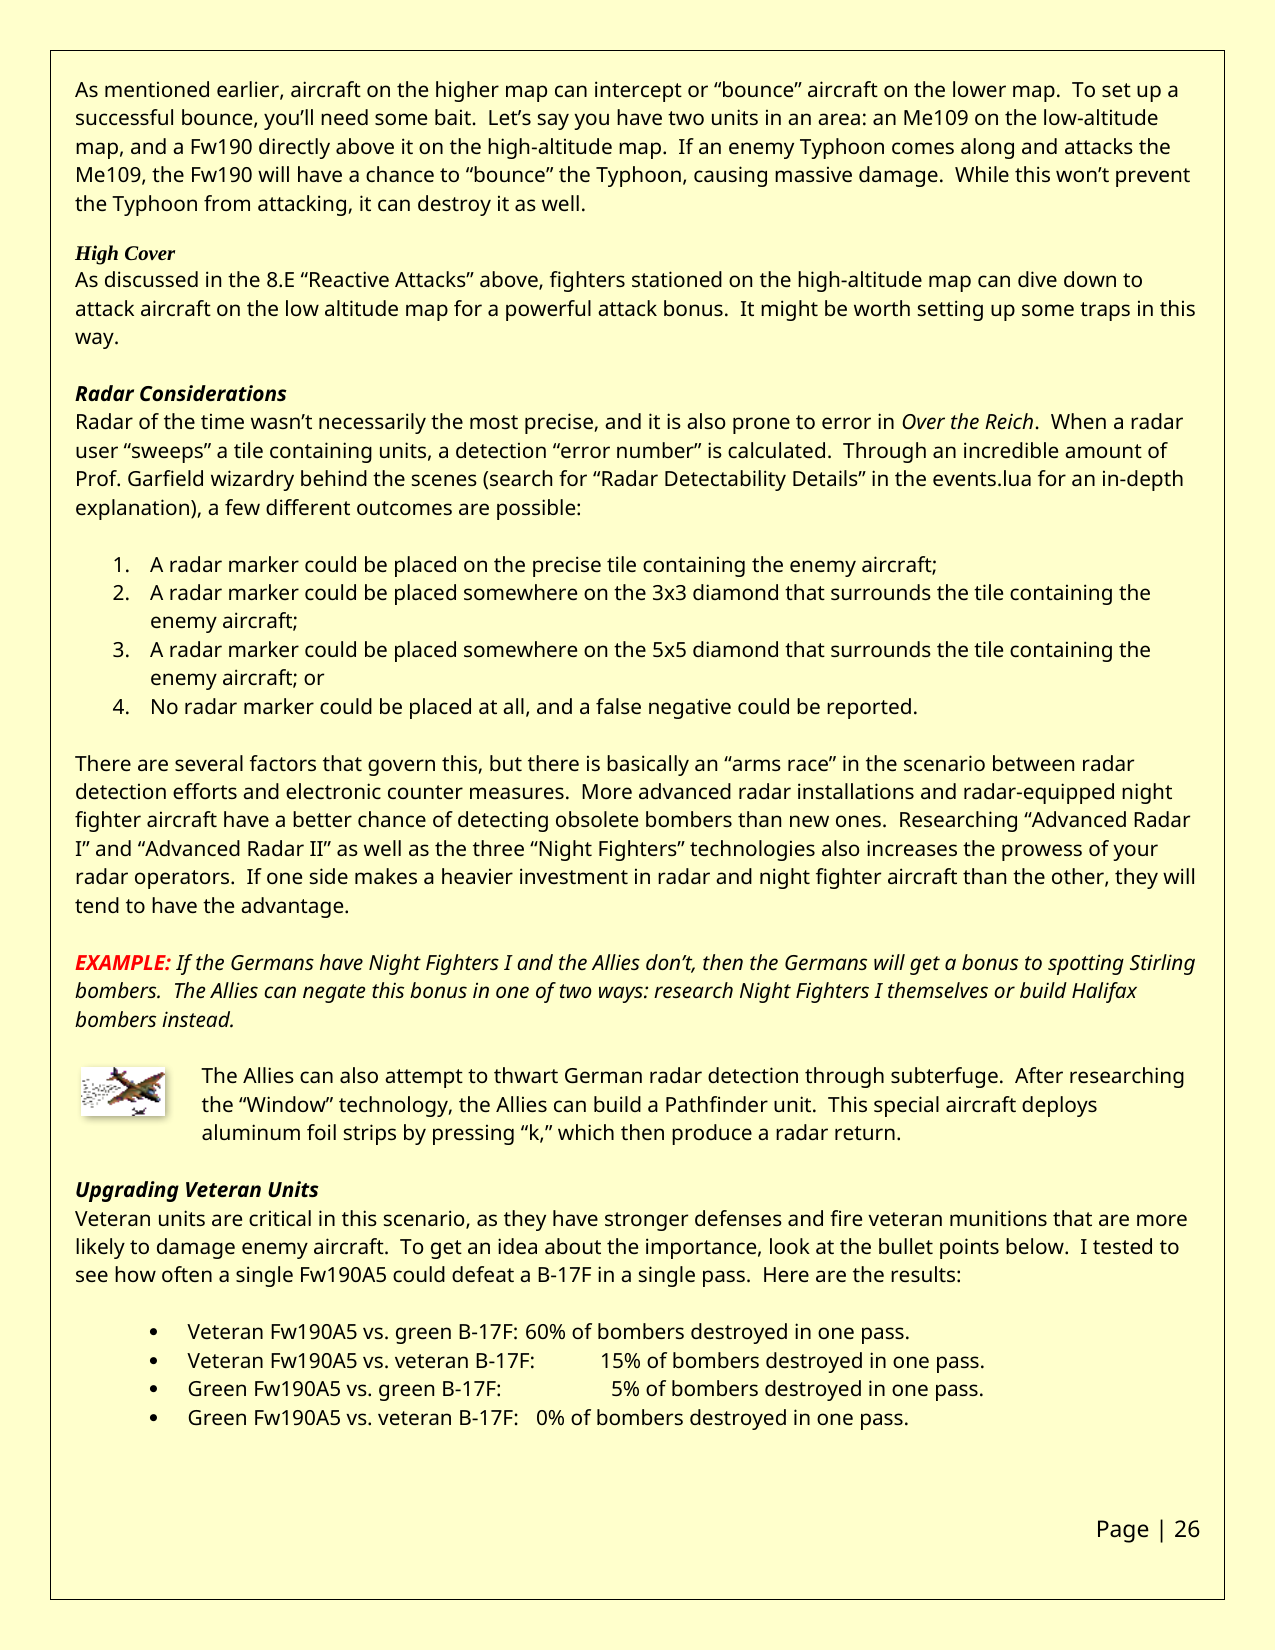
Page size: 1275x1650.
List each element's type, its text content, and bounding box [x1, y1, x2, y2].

list Veteran Fw190A5 vs. veteran B-17F: 15% of bombers destroyed in one pass. [150, 1346, 1200, 1374]
text As mentioned earlier, aircraft on the higher map can intercept or “bounce” aircraft on the lower map. To set up a successful bounce, you’ll need some bait. Let’s say you have two units in an area: an Me109 on the low-altitude map, and a Fw190 directly above it on the high-altitude map. If an enemy Typhoon comes along and attacks the Me109, the Fw190 will have a chance to “bounce” the Typhoon, causing massive damage. While this won’t prevent the Typhoon from attacking, it can destroy it as well. [75, 75, 1200, 217]
list No radar marker could be placed at all, and a false negative could be reported. [112, 692, 1200, 720]
list A radar marker could be placed somewhere on the 5x5 diamond that surrounds the tile containing the enemy aircraft; or [112, 635, 1200, 692]
text High Cover [75, 241, 1200, 265]
text The Allies can also attempt to thwart German radar detection through subterfuge. After researching the “Window” technology, the Allies can build a Pathfinder unit. This special aircraft deploys aluminum foil strips by pressing “k,” which then produce a radar return. [75, 1062, 1200, 1147]
text As discussed in the 8.E “Reactive Attacks” above, fighters stationed on the high-altitude map can dive down to attack aircraft on the low altitude map for a powerful attack bonus. It might be worth setting up some traps in this way. [75, 265, 1200, 351]
text There are several factors that govern this, but there is basically an “arms race” in the scenario between radar detection efforts and electronic counter measures. More advanced radar installations and radar-equipped night fighter aircraft have a better chance of detecting obsolete bombers than new ones. Researching “Advanced Radar I” and “Advanced Radar II” as well as the three “Night Fighters” technologies also increases the prowess of your radar operators. If one side makes a heavier investment in radar and night fighter aircraft than the other, they will tend to have the advantage. [75, 749, 1200, 919]
list Green Fw190A5 vs. veteran B-17F: 0% of bombers destroyed in one pass. [150, 1403, 1200, 1431]
text Veteran units are critical in this scenario, as they have stronger defenses and fire veteran munitions that are more likely to damage enemy aircraft. To get an idea about the importance, look at the bullet points below. I tested to see how often a single Fw190A5 could defeat a B-17F in a single pass. Here are the results: [75, 1204, 1200, 1289]
list Veteran Fw190A5 vs. green B-17F: 60% of bombers destroyed in one pass. [150, 1317, 1200, 1346]
text Radar Considerations [75, 379, 1200, 407]
list A radar marker could be placed somewhere on the 3x3 diamond that surrounds the tile containing the enemy aircraft; [112, 578, 1200, 635]
text EXAMPLE: If the Germans have Night Fighters I and the Allies don’t, then the Germans will get a bonus to spotting Stirling bombers. The Allies can negate this bonus in one of two ways: research Night Fighters I themselves or build Halifax bombers instead. [75, 948, 1200, 1033]
text Upgrading Veteran Units [75, 1175, 1200, 1204]
text Radar of the time wasn’t necessarily the most precise, and it is also prone to error in Over the Reich. When a radar user “sweeps” a tile containing units, a detection “error number” is calculated. Through an incredible amount of Prof. Garfield wizardry behind the scenes (search for “Radar Detectability Details” in the events.lua for an in-depth explanation), a few different outcomes are possible: [75, 407, 1200, 521]
list Green Fw190A5 vs. green B-17F: 5% of bombers destroyed in one pass. [150, 1374, 1200, 1403]
list A radar marker could be placed on the precise tile containing the enemy aircraft; [112, 550, 1200, 578]
